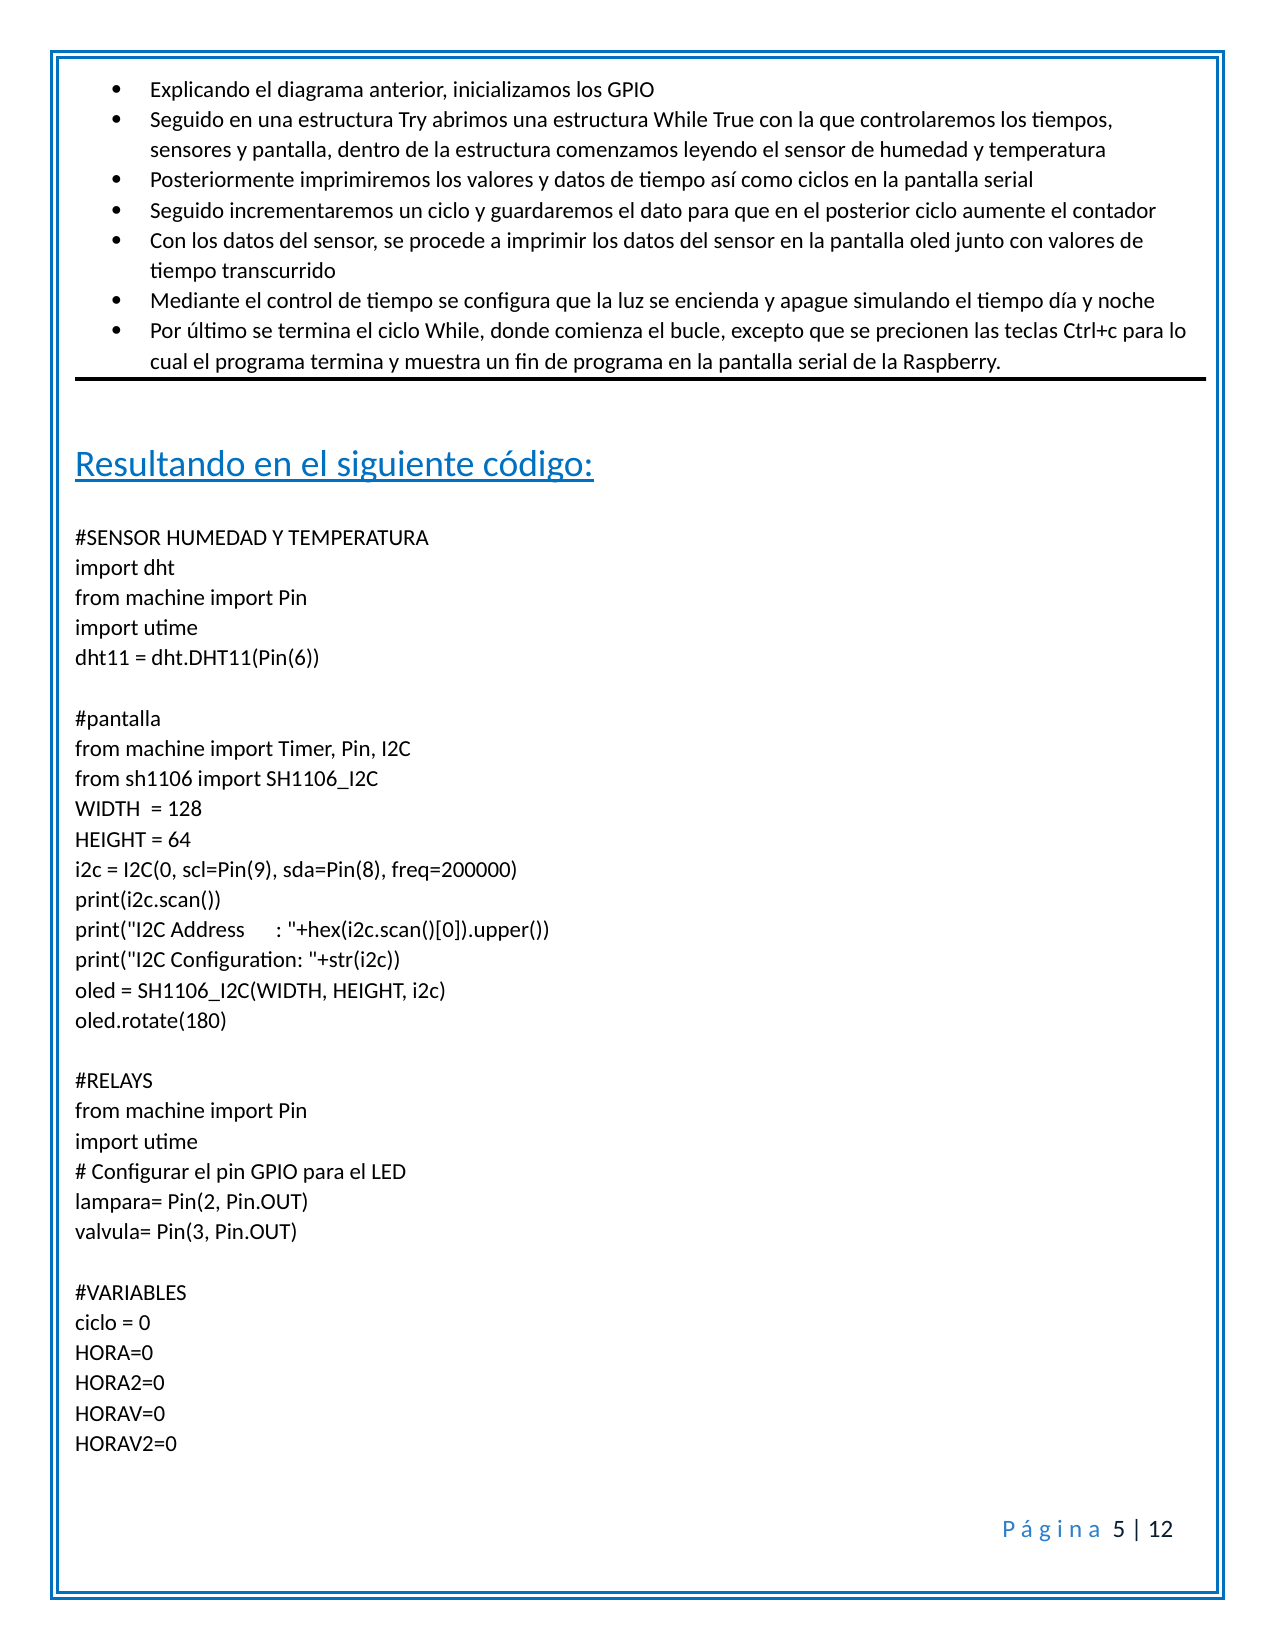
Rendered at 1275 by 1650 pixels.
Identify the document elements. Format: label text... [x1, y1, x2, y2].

text HORAV2=0 [75, 1429, 1200, 1457]
list Mediante el control de tiempo se configura que la luz se encienda y apague simulando el tiempo día y noche [112, 286, 1200, 314]
list Por último se termina el ciclo While, donde comienza el bucle, excepto que se precionen las teclas Ctrl+c para lo cual el programa termina y muestra un fin de programa en la pantalla serial de la Raspberry. [112, 317, 1200, 375]
text HORA2=0 [75, 1368, 1200, 1396]
text HEIGHT = 64 [75, 825, 1200, 853]
text Resultando en el siguiente código: [75, 440, 1200, 486]
text print("I2C Configuration: "+str(i2c)) [75, 946, 1200, 973]
text ciclo = 0 [75, 1308, 1200, 1336]
text import utime [75, 1127, 1200, 1155]
text #pantalla [75, 704, 1200, 732]
text dht11 = dht.DHT11(Pin(6)) [75, 643, 1200, 671]
text from machine import Pin [75, 1097, 1200, 1124]
text HORA=0 [75, 1338, 1200, 1366]
text print(i2c.scan()) [75, 885, 1200, 913]
text from machine import Timer, Pin, I2C [75, 734, 1200, 762]
text print("I2C Address : "+hex(i2c.scan()[0]).upper()) [75, 915, 1200, 943]
text import utime [75, 613, 1200, 641]
text WIDTH = 128 [75, 794, 1200, 822]
list Con los datos del sensor, se procede a imprimir los datos del sensor en la pantalla oled junto con valores de tiempo transcurrido [112, 226, 1200, 284]
text valvula= Pin(3, Pin.OUT) [75, 1217, 1200, 1245]
text from sh1106 import SH1106_I2C [75, 764, 1200, 792]
text #RELAYS [75, 1066, 1200, 1094]
text i2c = I2C(0, scl=Pin(9), sda=Pin(8), freq=200000) [75, 855, 1200, 883]
text #VARIABLES [75, 1278, 1200, 1306]
text #SENSOR HUMEDAD Y TEMPERATURA [75, 523, 1200, 551]
text import dht [75, 553, 1200, 581]
text HORAV=0 [75, 1399, 1200, 1427]
text oled = SH1106_I2C(WIDTH, HEIGHT, i2c) [75, 976, 1200, 1004]
list Posteriormente imprimiremos los valores y datos de tiempo así como ciclos en la pantalla serial [112, 166, 1200, 194]
list Seguido incrementaremos un ciclo y guardaremos el dato para que en el posterior ciclo aumente el contador [112, 196, 1200, 224]
text # Configurar el pin GPIO para el LED [75, 1157, 1200, 1185]
list Seguido en una estructura Try abrimos una estructura While True con la que controlaremos los tiempos, sensores y pantalla, dentro de la estructura comenzamos leyendo el sensor de humedad y temperatura [112, 105, 1200, 163]
list Explicando el diagrama anterior, inicializamos los GPIO [112, 75, 1200, 103]
text oled.rotate(180) [75, 1006, 1200, 1034]
text lampara= Pin(2, Pin.OUT) [75, 1187, 1200, 1215]
picture [75, 377, 1207, 381]
text from machine import Pin [75, 583, 1200, 611]
